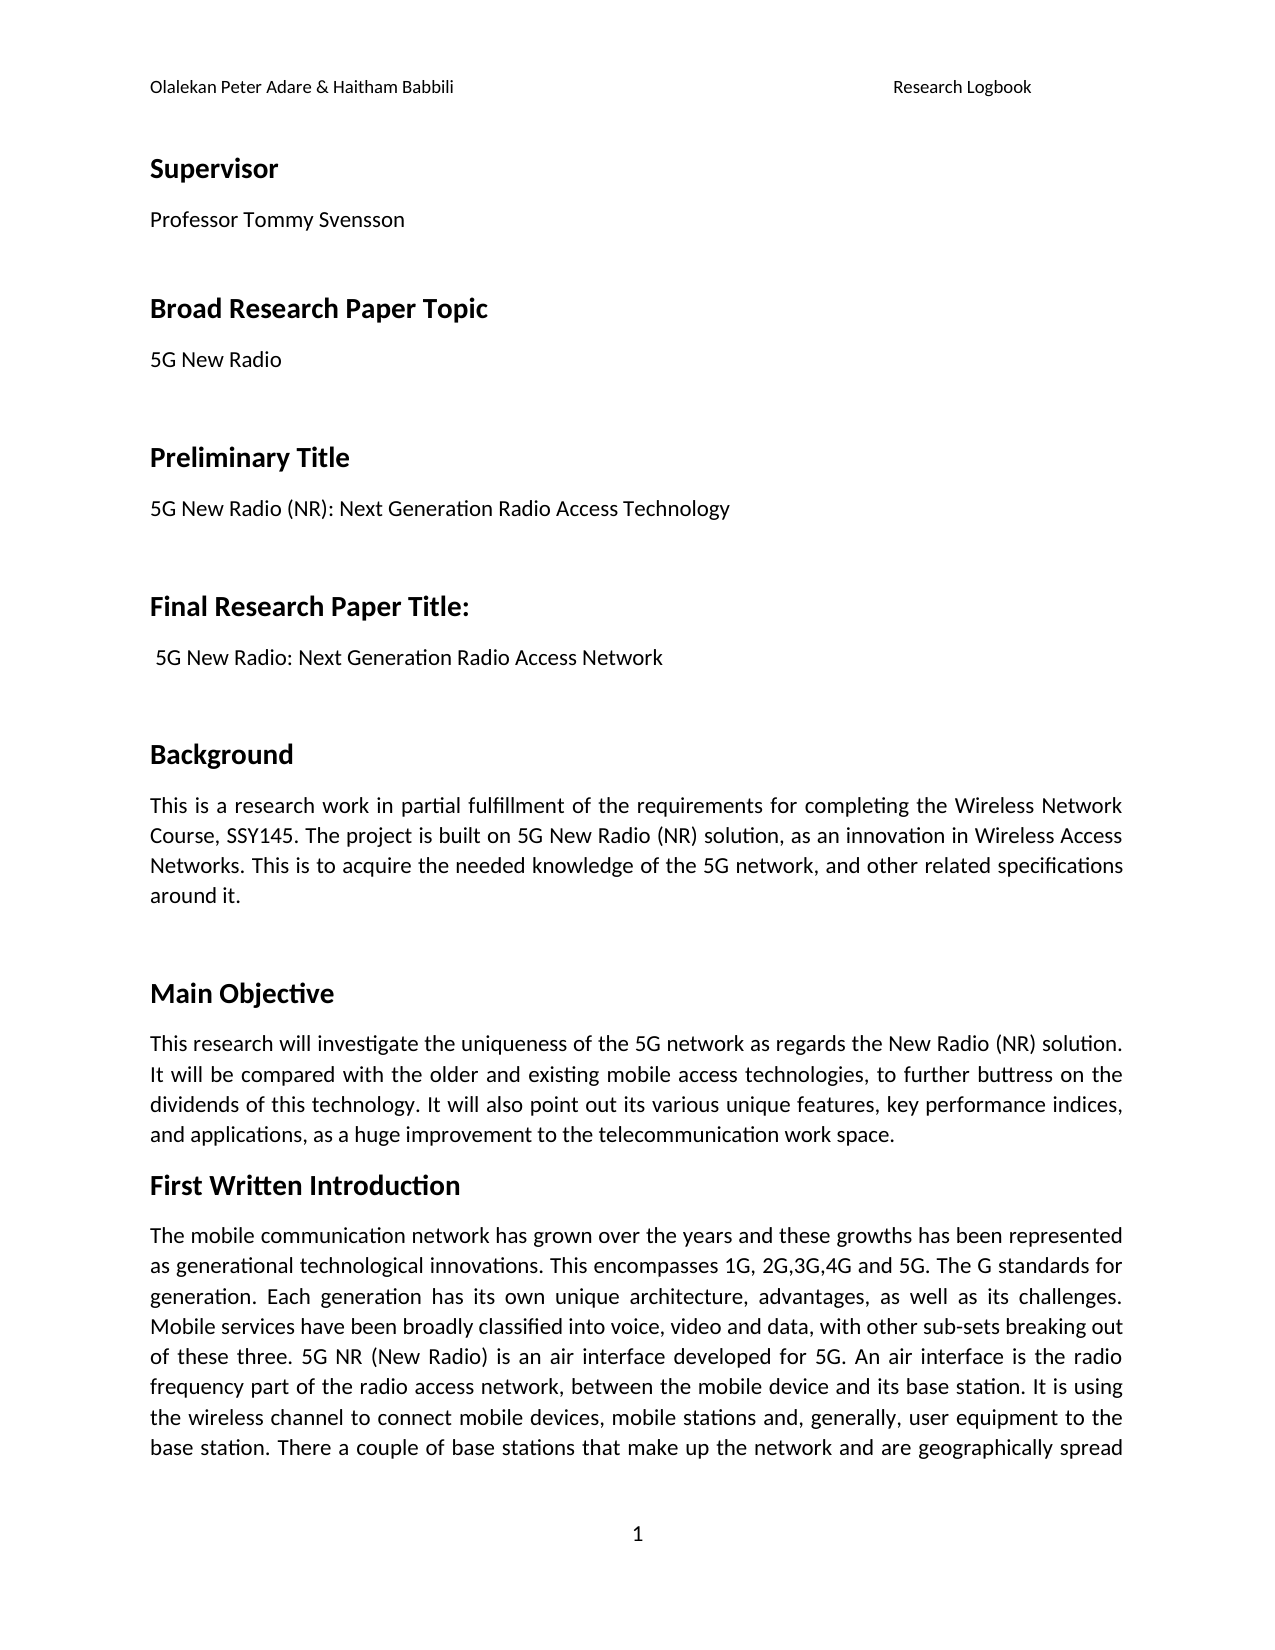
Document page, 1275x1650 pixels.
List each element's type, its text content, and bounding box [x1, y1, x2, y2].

text Final Research Paper Title: [150, 588, 1125, 624]
text First Written Introduction [150, 1167, 1125, 1203]
text 5G New Radio: Next Generation Radio Access Network [150, 643, 1125, 671]
text Broad Research Paper Topic [150, 290, 1125, 326]
text Supervisor [150, 150, 1125, 186]
text Main Objective [150, 975, 1125, 1011]
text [150, 1221, 1125, 1461]
text Preliminary Title [150, 439, 1125, 475]
text 5G New Radio (NR): Next Generation Radio Access Technology [150, 494, 1125, 522]
text This research will investigate the uniqueness of the 5G network as regards the New Radio (NR) solution. It will be compared with the older and existing mobile access technologies, to further buttress on the dividends of this technology. It will also point out its various unique features, key performance indices, and applications, as a huge improvement to the telecommunication work space. [150, 1029, 1125, 1148]
text Background [150, 736, 1125, 772]
list Professor Tommy Svensson [150, 205, 1125, 233]
text This is a research work in partial fulfillment of the requirements for completing the Wireless Network Course, SSY145. The project is built on 5G New Radio (NR) solution, as an innovation in Wireless Access Networks. This is to acquire the needed knowledge of the 5G network, and other related specifications around it. [150, 791, 1125, 909]
text 5G New Radio [150, 346, 1125, 373]
